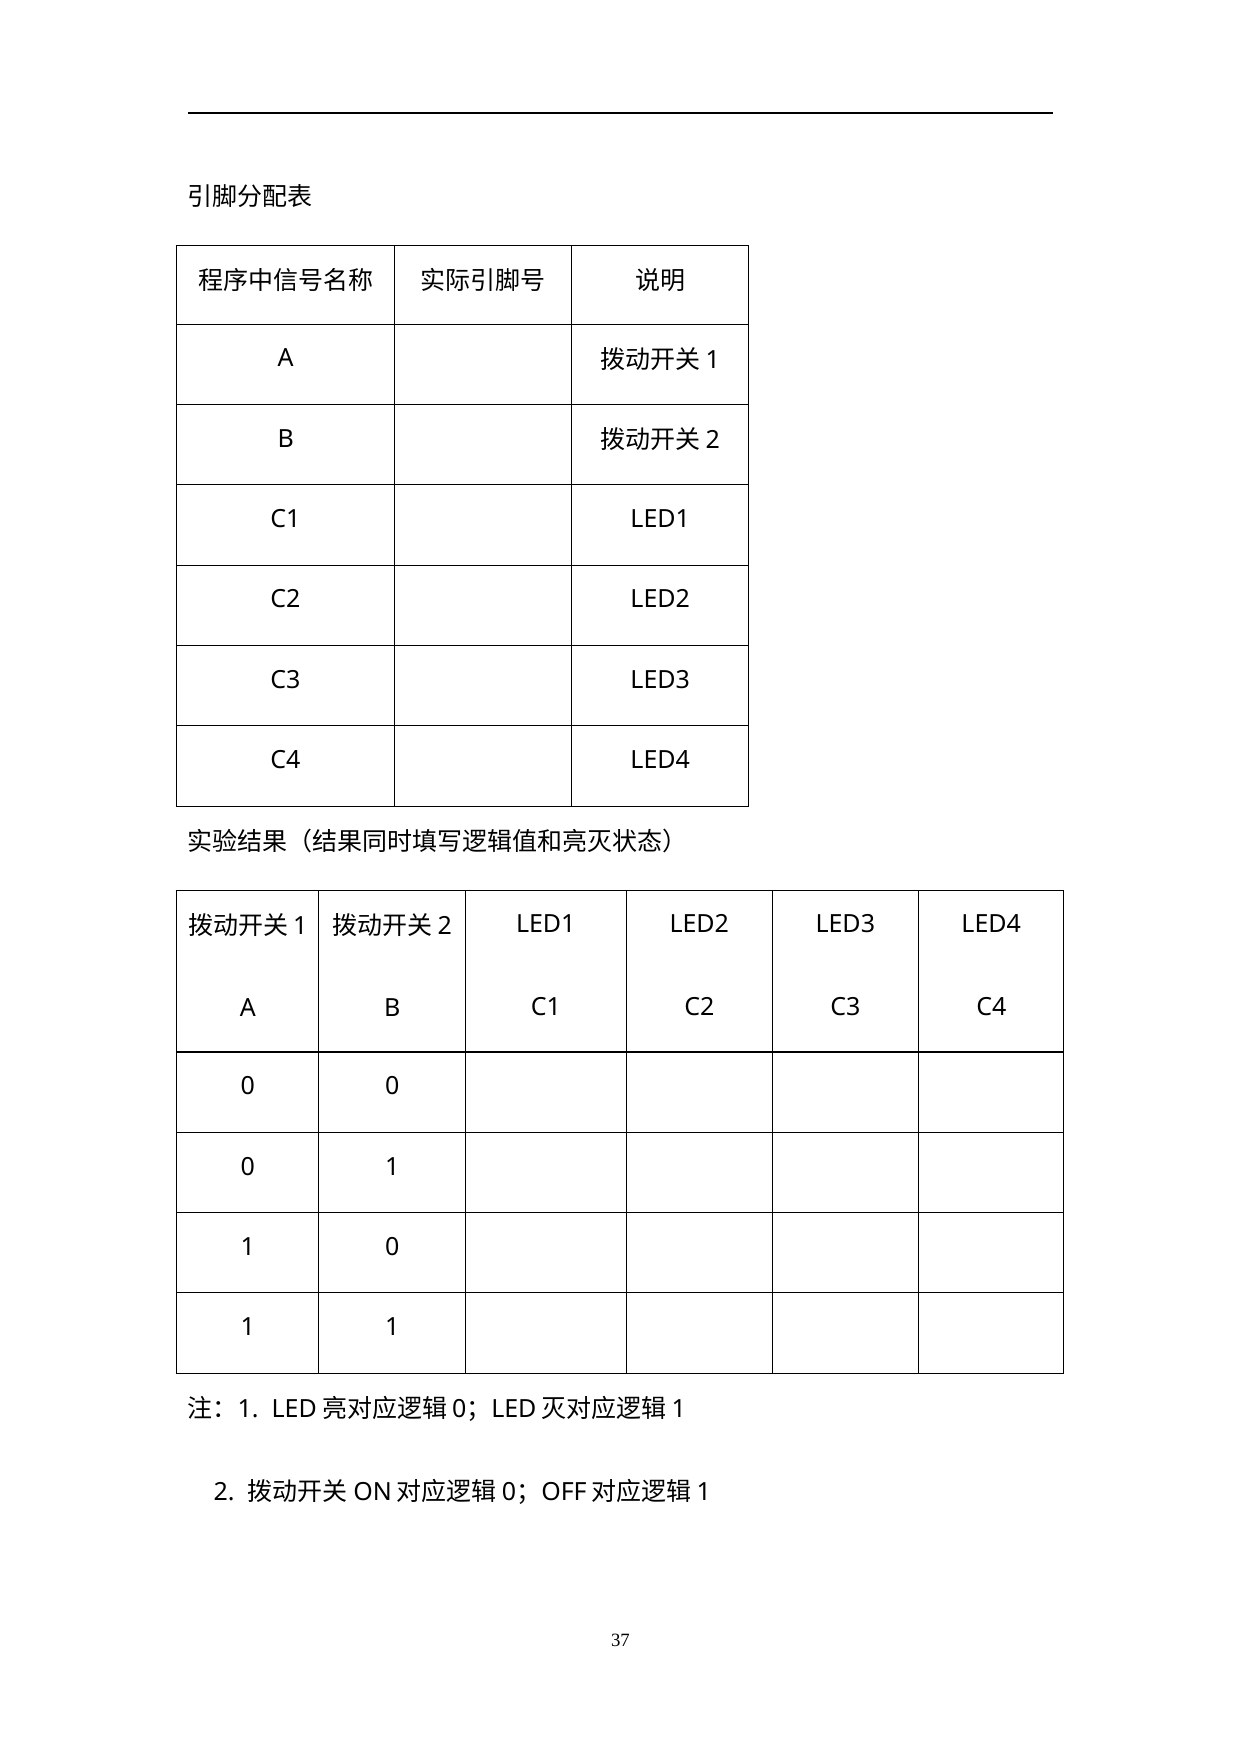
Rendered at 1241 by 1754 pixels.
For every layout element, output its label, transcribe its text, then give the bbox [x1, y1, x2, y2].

table_cell [466, 1133, 626, 1212]
table_cell [919, 1053, 1063, 1132]
table_cell C2 [177, 566, 394, 645]
table_header 说明 [572, 246, 748, 324]
table_cell [466, 1293, 626, 1373]
table_cell 0 [177, 1133, 318, 1212]
table_cell B [177, 405, 394, 484]
table_cell [466, 1213, 626, 1292]
table_cell [466, 1053, 626, 1132]
table_cell [919, 1293, 1063, 1373]
table_cell 拨动开关1 [572, 325, 748, 404]
table_cell LED1 [572, 485, 748, 564]
table_cell C4 [177, 726, 394, 806]
table_cell 1 [319, 1133, 465, 1212]
table_cell 0 [177, 1053, 318, 1132]
table_cell [395, 566, 571, 645]
table_header 程序中信号名称 [177, 246, 394, 324]
table_cell [627, 1053, 772, 1132]
table_header 拨动开关1 A [177, 891, 318, 1051]
text 实验结果（结果同时填写逻辑值和亮灭状态） [187, 807, 1053, 872]
table_cell [773, 1213, 918, 1292]
table_cell C3 [177, 646, 394, 725]
table_header LED1 C1 [466, 891, 626, 1051]
table_cell [395, 485, 571, 564]
table_cell 0 [319, 1213, 465, 1292]
table_cell [773, 1053, 918, 1132]
table_cell [395, 646, 571, 725]
table_cell [627, 1293, 772, 1373]
table_cell [919, 1133, 1063, 1212]
table_cell [627, 1213, 772, 1292]
table_cell 1 [319, 1293, 465, 1373]
table_cell 拨动开关2 [572, 405, 748, 484]
table_cell 1 [177, 1293, 318, 1373]
table_cell C1 [177, 485, 394, 564]
table_cell [395, 325, 571, 404]
table_cell LED3 [572, 646, 748, 725]
table_header LED4 C4 [919, 891, 1063, 1051]
table_cell 1 [177, 1213, 318, 1292]
table_cell LED4 [572, 726, 748, 806]
table_cell [395, 726, 571, 806]
table_cell [773, 1293, 918, 1373]
table_cell LED2 [572, 566, 748, 645]
table_header 拨动开关2 B [319, 891, 465, 1051]
text 注：1. LED亮对应逻辑0；LED灭对应逻辑1 [187, 1374, 1053, 1439]
table_cell [773, 1133, 918, 1212]
table_header LED3 C3 [773, 891, 918, 1051]
text 2. 拨动开关 ON对应逻辑0；OFF对应逻辑1 [187, 1457, 1053, 1522]
table_header LED2 C2 [627, 891, 772, 1051]
table_cell [919, 1213, 1063, 1292]
text 引脚分配表 [187, 162, 1053, 227]
table_cell [627, 1133, 772, 1212]
table_cell 0 [319, 1053, 465, 1132]
table_cell [395, 405, 571, 484]
table_cell A [177, 325, 394, 404]
table_header 实际引脚号 [395, 246, 571, 324]
